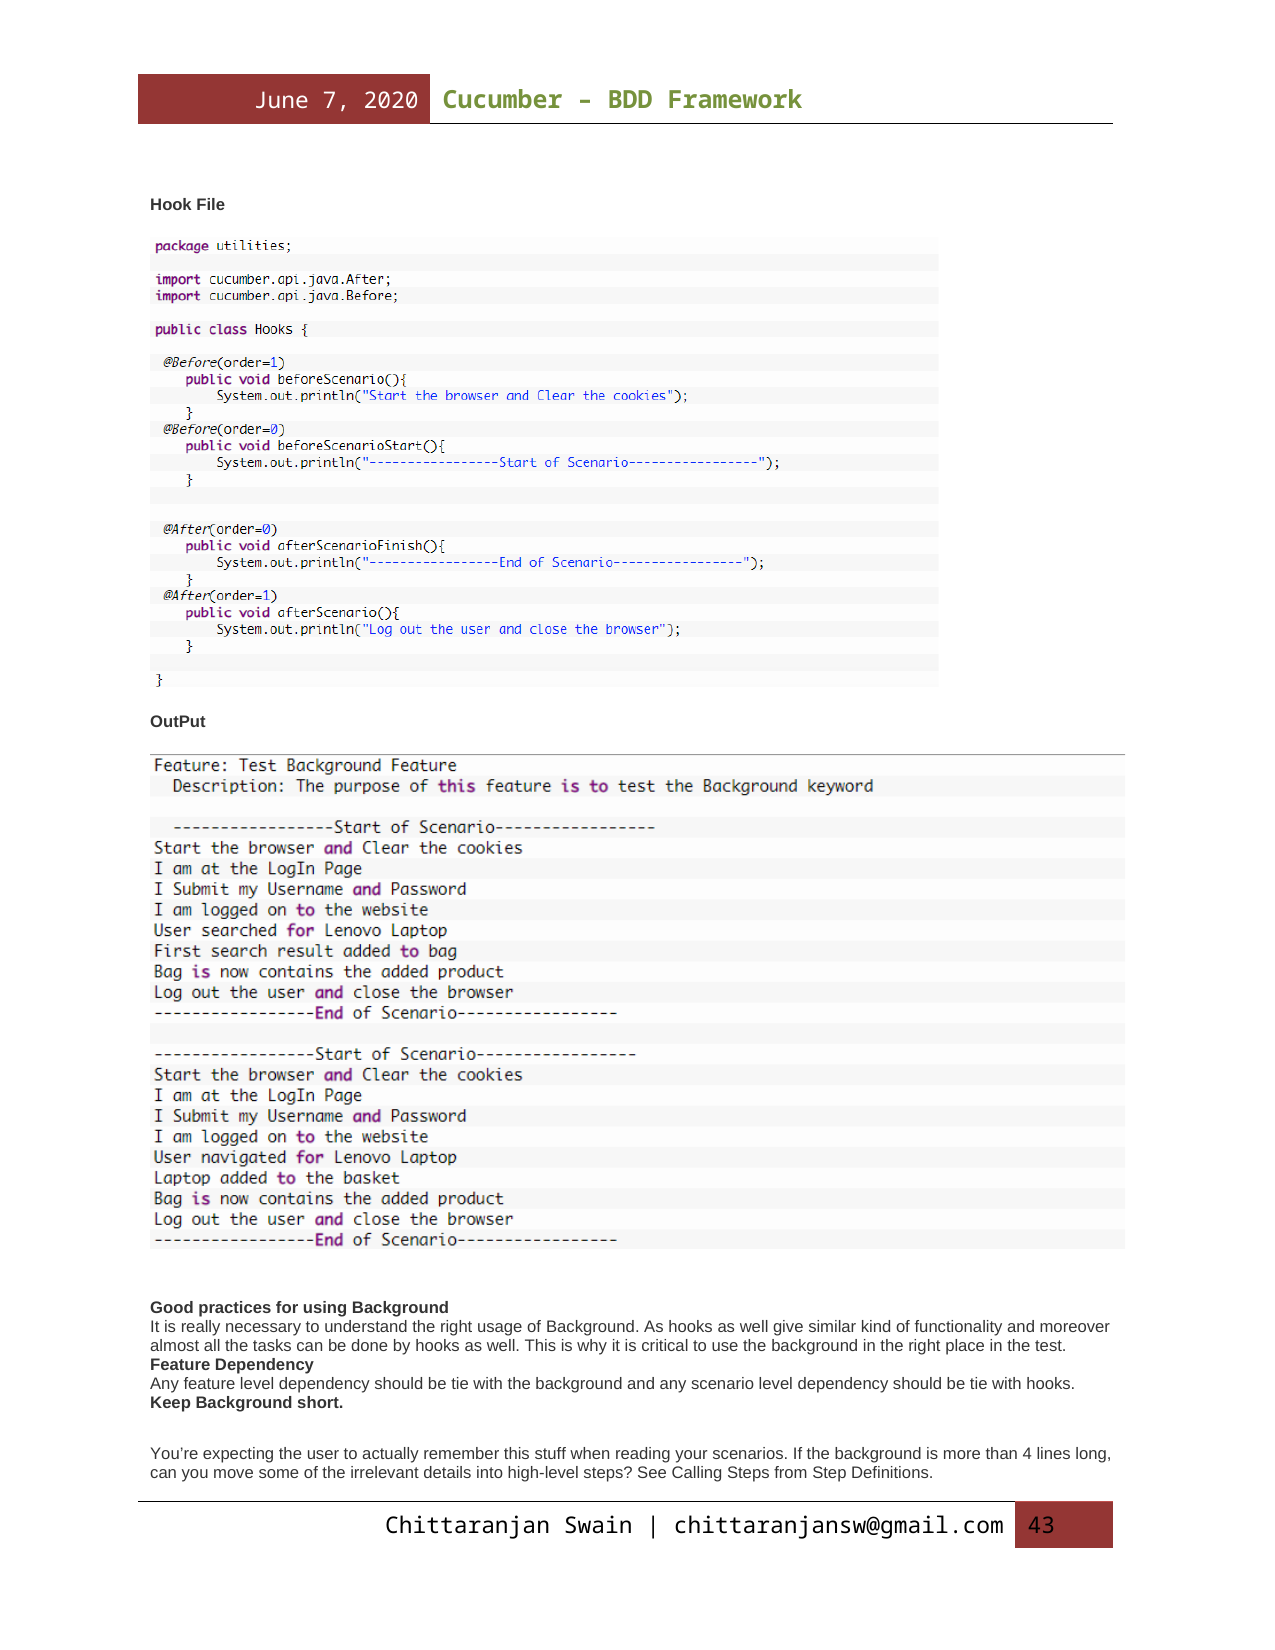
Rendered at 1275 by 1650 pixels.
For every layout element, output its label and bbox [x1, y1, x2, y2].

picture [150, 754, 1125, 1249]
picture [150, 237, 939, 687]
